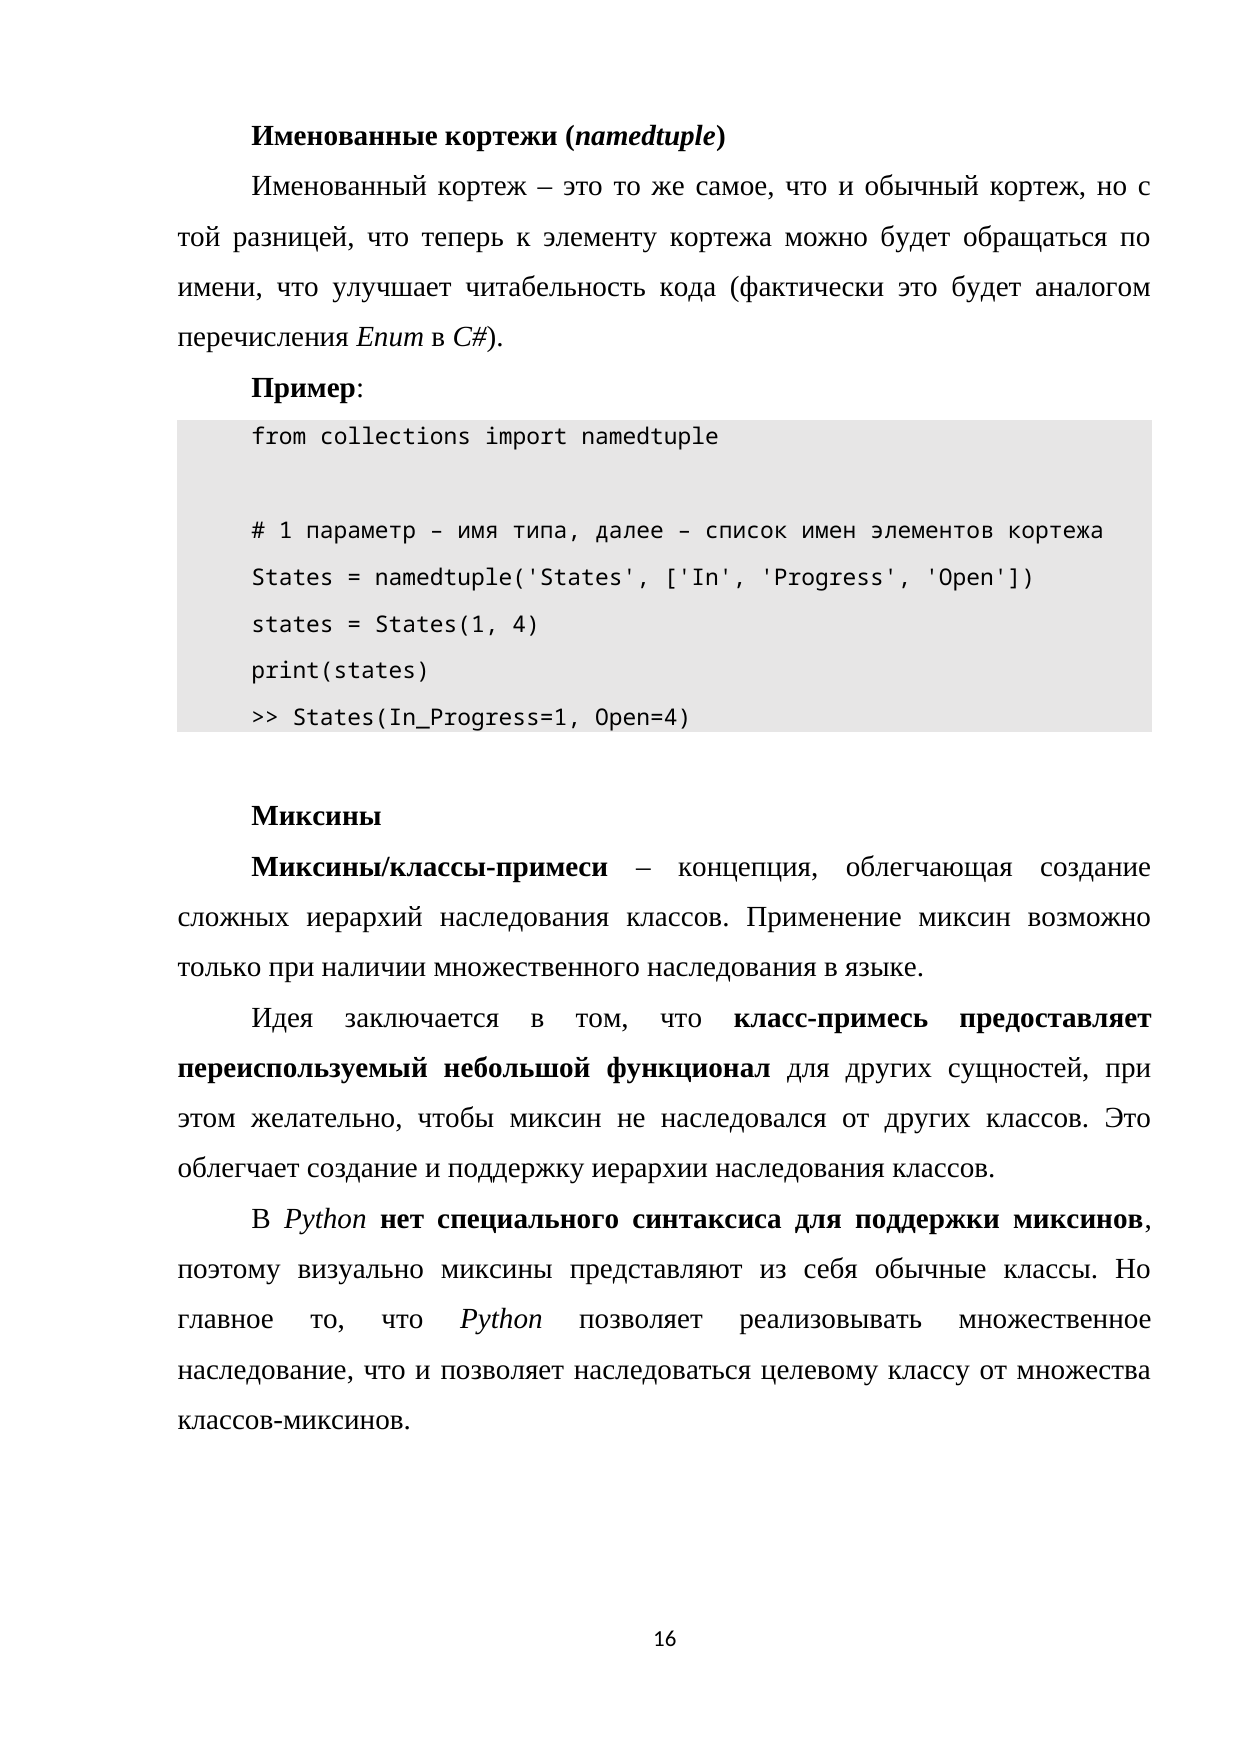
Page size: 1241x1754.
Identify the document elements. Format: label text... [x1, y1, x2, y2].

text Идея заключается в том, что класс-примесь предоставляет переиспользуемый небольшой функционал для других сущностей, при этом желательно, чтобы миксин не наследовался от других классов. Это облегчает создание и поддержку иерархии наследования классов. [177, 1000, 1152, 1184]
text В Python нет специального синтаксиса для поддержки миксинов, поэтому визуально миксины представляют из себя обычные классы. Но главное то, что Python позволяет реализовывать множественное наследование, что и позволяет наследоваться целевому классу от множества классов-миксинов. [177, 1201, 1152, 1436]
text States = namedtuple('States', ['In', 'Progress', 'Open']) [177, 561, 1152, 592]
subtitle Миксины [177, 798, 1152, 832]
subtitle Именованные кортежи (namedtuple) [177, 118, 1152, 152]
text Миксины/классы-примеси – концепция, облегчающая создание сложных иерархий наследования классов. Применение миксин возможно только при наличии множественного наследования в языке. [177, 849, 1152, 983]
text >> States(In_Progress=1, Open=4) [177, 701, 1152, 732]
text from collections import namedtuple [177, 420, 1152, 451]
text Именованный кортеж – это то же самое, что и обычный кортеж, но с той разницей, что теперь к элементу кортежа можно будет обращаться по имени, что улучшает читабельность кода (фактически это будет аналогом перечисления Enum в C#). [177, 168, 1152, 353]
text states = States(1, 4) [177, 607, 1152, 639]
text Пример: [177, 370, 1152, 403]
text print(states) [177, 654, 1152, 686]
text # 1 параметр – имя типа, далее – список имен элементов кортежа [177, 514, 1152, 545]
